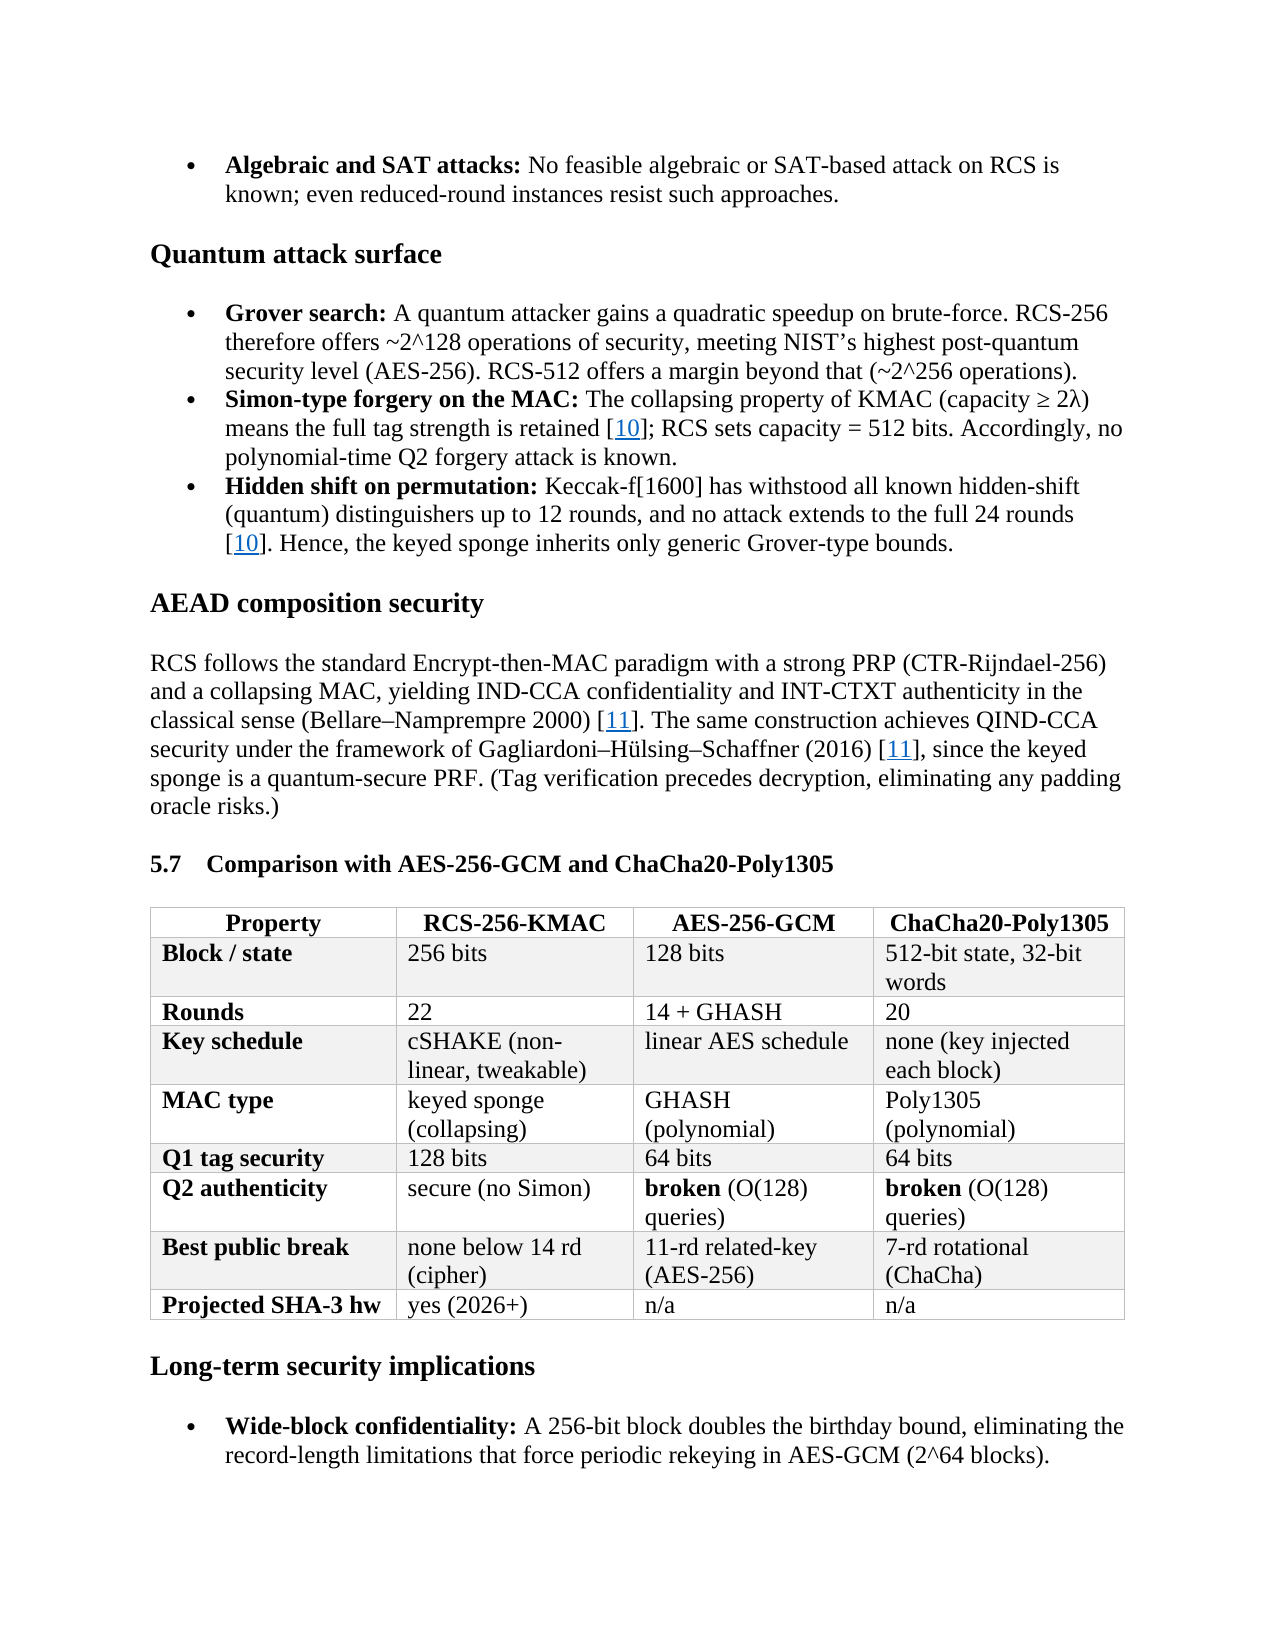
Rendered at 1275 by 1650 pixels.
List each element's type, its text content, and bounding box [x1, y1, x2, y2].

table_cell 128 bits [634, 938, 873, 996]
table_cell secure (no Simon) [397, 1173, 633, 1231]
table_header RCS-256-KMAC [397, 908, 633, 937]
table_cell 64 bits [874, 1144, 1124, 1172]
table_cell MAC type [151, 1085, 396, 1142]
table_cell Q2 authenticity [151, 1173, 396, 1231]
table_cell yes (2026+) [397, 1290, 633, 1319]
table_cell Projected SHA-3 hw [151, 1290, 396, 1319]
table_cell broken (O(128) queries) [634, 1173, 873, 1231]
table_cell 7-rd rotational (ChaCha) [874, 1232, 1124, 1289]
table_cell Q1 tag security [151, 1144, 396, 1172]
table_cell Block / state [151, 938, 396, 996]
table_cell 22 [397, 997, 633, 1025]
table_cell Poly1305 (polynomial) [874, 1085, 1124, 1142]
table_cell GHASH (polynomial) [634, 1085, 873, 1142]
table_cell n/a [634, 1290, 873, 1319]
text AEAD composition security [150, 586, 1125, 618]
table_cell 512-bit state, 32-bit words [874, 938, 1124, 996]
table_cell keyed sponge (collapsing) [397, 1085, 633, 1142]
table_cell 14 + GHASH [634, 997, 873, 1025]
table_header ChaCha20-Poly1305 [874, 908, 1124, 937]
table_cell Rounds [151, 997, 396, 1025]
text Long-term security implications [150, 1349, 1125, 1382]
table_cell broken (O(128) queries) [874, 1173, 1124, 1231]
table_header AES-256-GCM [634, 908, 873, 937]
text Quantum attack surface [150, 237, 1125, 269]
table_cell none below 14 rd (cipher) [397, 1232, 633, 1289]
list Wide-block confidentiality: A 256-bit block doubles the birthday bound, eliminating the record-length limitations that force periodic rekeying in AES-GCM (2^64 blocks). [187, 1411, 1125, 1468]
table_cell 256 bits [397, 938, 633, 996]
table_cell Key schedule [151, 1026, 396, 1084]
text RCS follows the standard Encrypt-then-MAC paradigm with a strong PRP (CTR-Rijndael-256) and a collapsing MAC, yielding IND-CCA confidentiality and INT-CTXT authenticity in the classical sense (Bellare–Namprempre 2000) [11]. The same construction achieves QIND-CCA security under the framework of Gagliardoni–Hülsing–Schaffner (2016) [11], since the keyed sponge is a quantum-secure PRF. (Tag verification precedes decryption, eliminating any padding oracle risks.) [150, 648, 1125, 820]
table_cell linear AES schedule [634, 1026, 873, 1084]
text 5.7 Comparison with AES-256-GCM and ChaCha20-Poly1305 [150, 849, 1125, 878]
table_cell 11-rd related-key (AES-256) [634, 1232, 873, 1289]
table_cell n/a [874, 1290, 1124, 1319]
table_cell 128 bits [397, 1144, 633, 1172]
table_cell none (key injected each block) [874, 1026, 1124, 1084]
list Grover search: A quantum attacker gains a quadratic speedup on brute-force. RCS-256 therefore offers ~2^128 operations of security, meeting NIST’s highest post-quantum security level (AES-256). RCS-512 offers a margin beyond that (~2^256 operations). [187, 298, 1125, 384]
table_cell Best public break [151, 1232, 396, 1289]
table_cell 20 [874, 997, 1124, 1025]
table_cell 64 bits [634, 1144, 873, 1172]
list Algebraic and SAT attacks: No feasible algebraic or SAT-based attack on RCS is known; even reduced-round instances resist such approaches. [187, 150, 1125, 207]
table_header Property [151, 908, 396, 937]
list Simon-type forgery on the MAC: The collapsing property of KMAC (capacity ≥ 2λ) means the full tag strength is retained [10]; RCS sets capacity = 512 bits. Accordingly, no polynomial-time Q2 forgery attack is known. [187, 384, 1125, 471]
list Hidden shift on permutation: Keccak-f[1600] has withstood all known hidden-shift (quantum) distinguishers up to 12 rounds, and no attack extends to the full 24 rounds [10]. Hence, the keyed sponge inherits only generic Grover-type bounds. [187, 471, 1125, 557]
table_cell cSHAKE (non-linear, tweakable) [397, 1026, 633, 1084]
